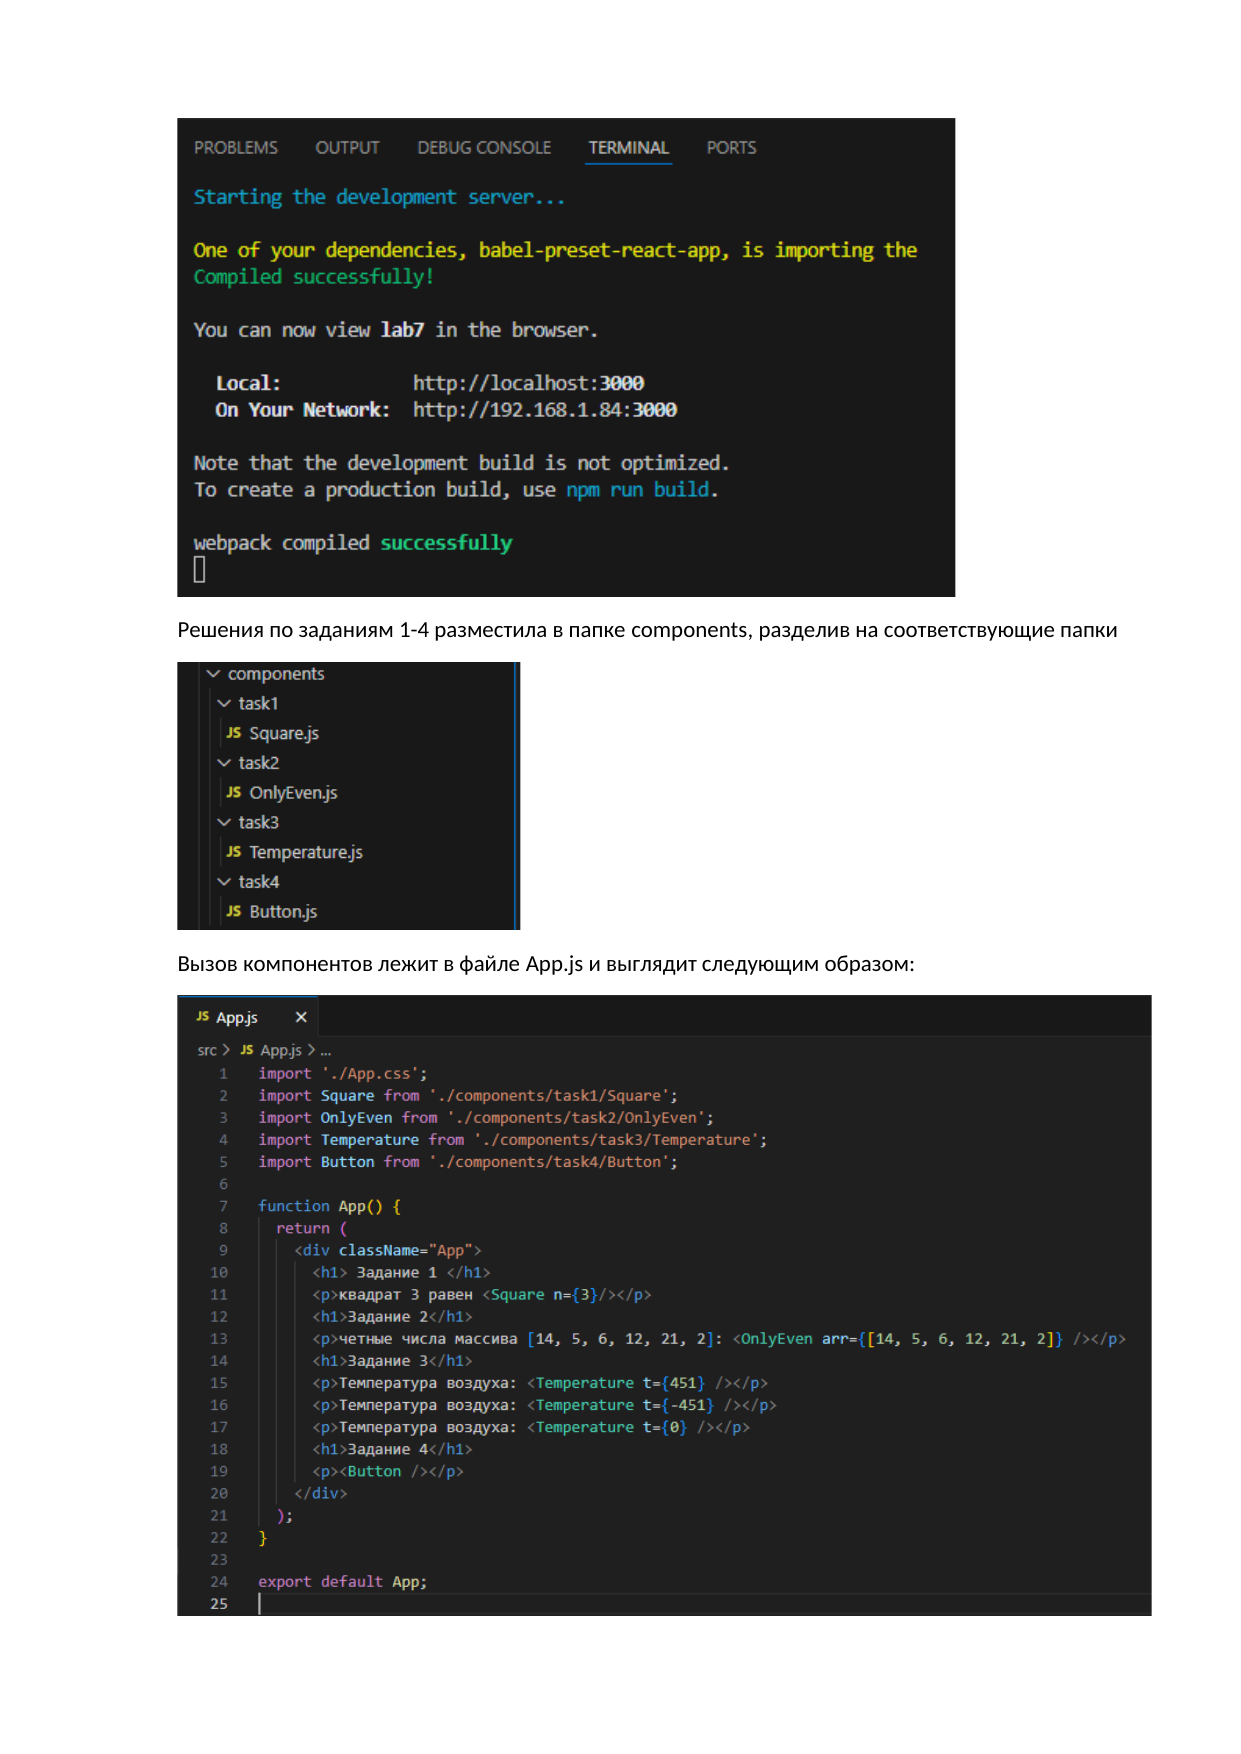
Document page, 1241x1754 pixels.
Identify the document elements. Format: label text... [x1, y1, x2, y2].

text Решения по заданиям 1-4 разместила в папке components, разделив на соответствующие папки [177, 615, 1152, 643]
picture [177, 118, 956, 597]
picture [177, 662, 521, 930]
picture [177, 995, 1152, 1616]
text Вызов компонентов лежит в файле App.js и выглядит следующим образом: [177, 949, 1152, 977]
